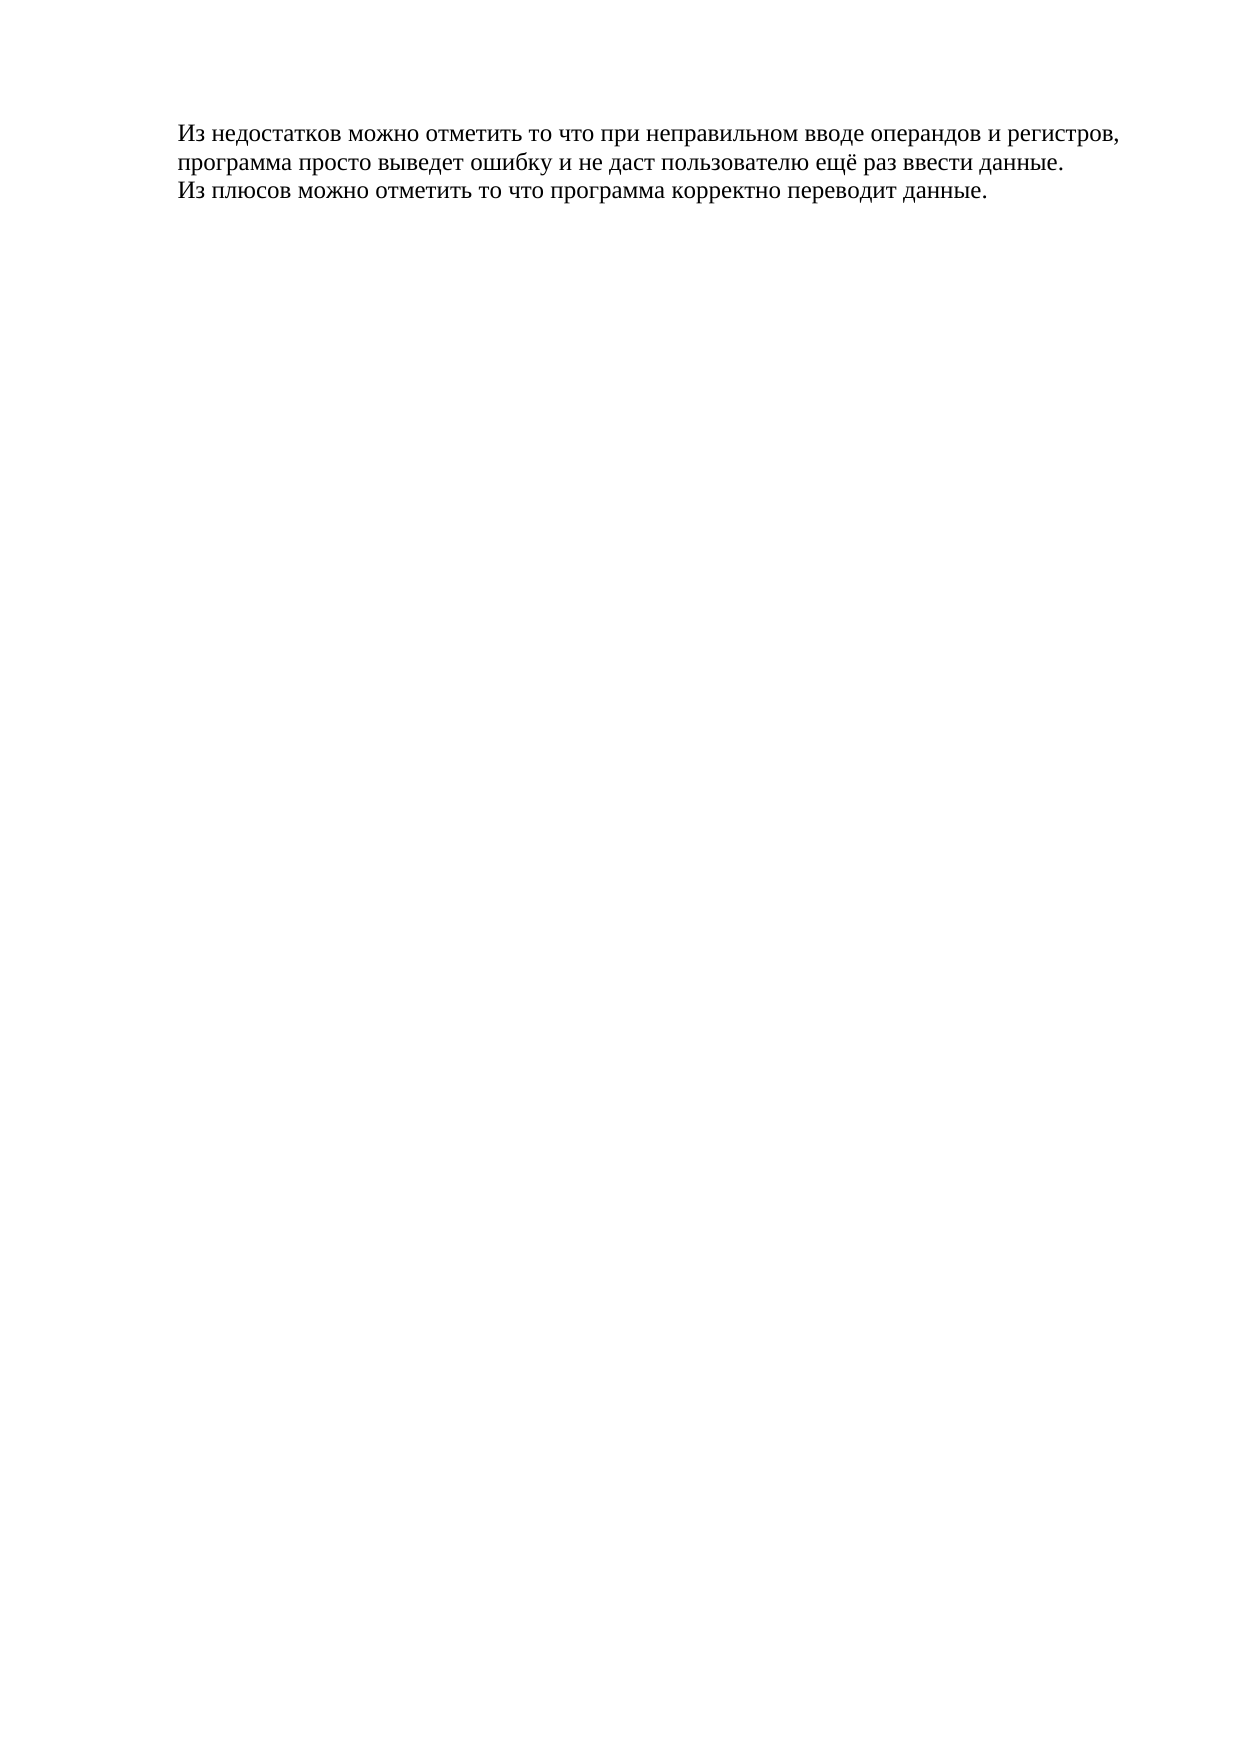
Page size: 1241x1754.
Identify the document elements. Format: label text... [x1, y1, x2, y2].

text Из недостатков можно отметить то что при неправильном вводе операндов и регистров, программа просто выведет ошибку и не даст пользователю ещё раз ввести данные. [177, 118, 1181, 176]
text Из плюсов можно отметить то что программа корректно переводит данные. [177, 176, 1181, 204]
